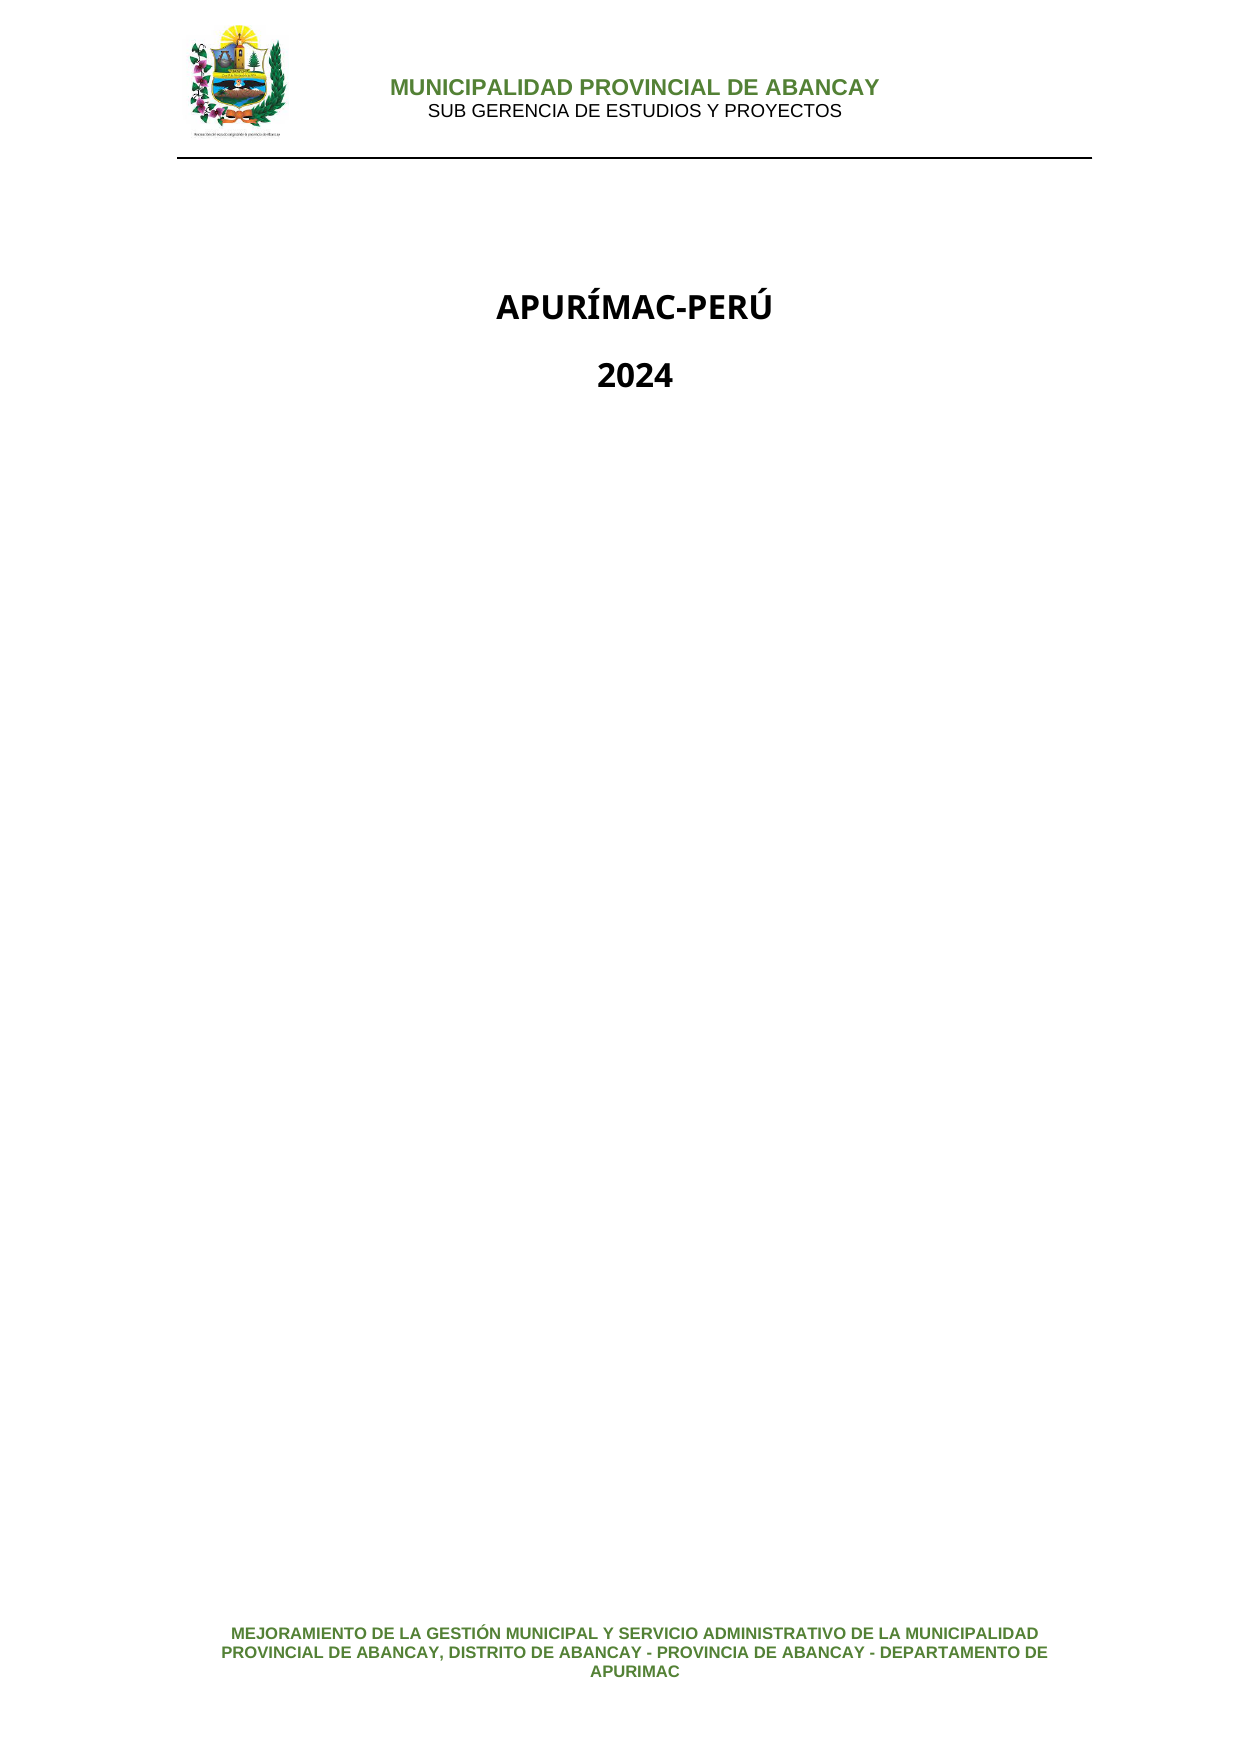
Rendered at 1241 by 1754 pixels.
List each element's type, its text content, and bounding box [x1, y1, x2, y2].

text APURÍMAC-PERÚ [177, 284, 1092, 329]
text 2024 [177, 352, 1092, 397]
picture [177, 25, 290, 141]
